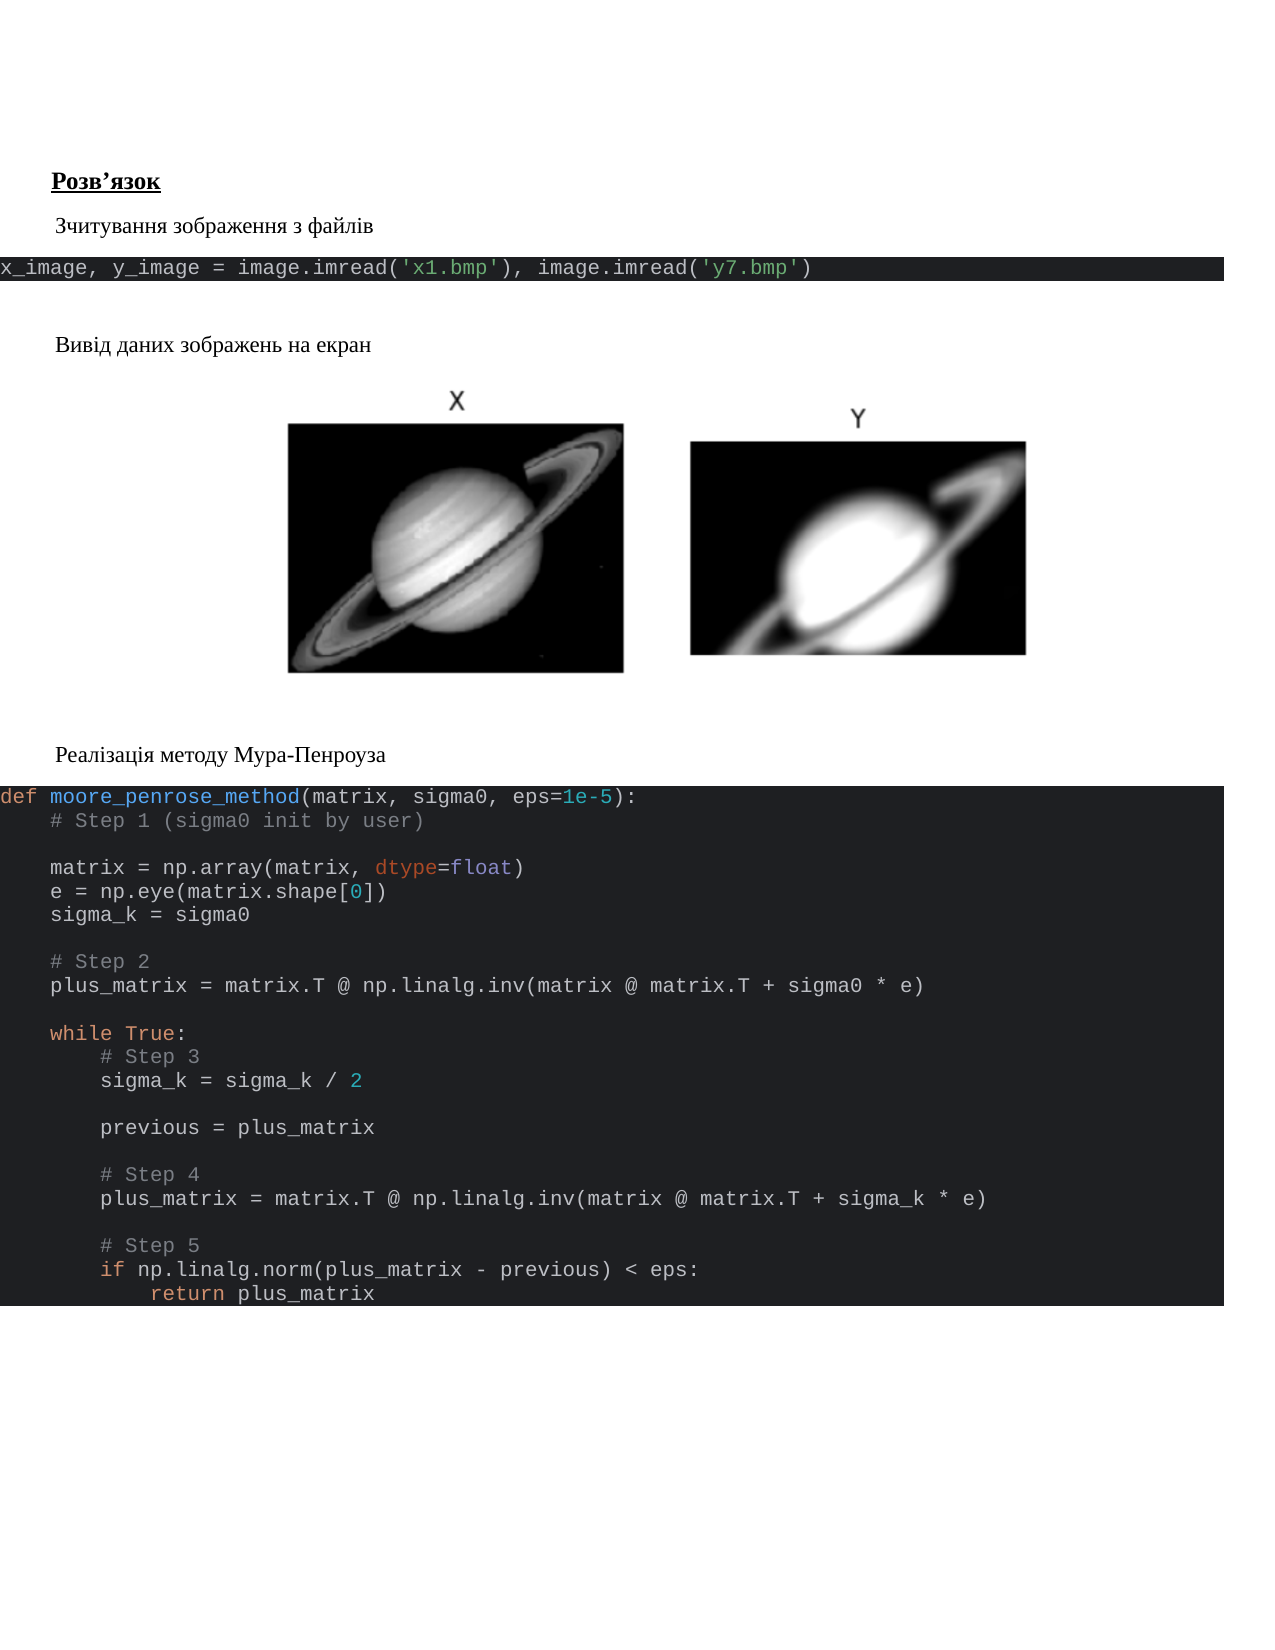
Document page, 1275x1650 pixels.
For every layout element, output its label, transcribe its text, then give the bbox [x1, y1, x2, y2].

subtitle Вивід даних зображень на екран [55, 331, 964, 357]
picture [232, 371, 1085, 678]
subtitle Зчитування зображення з файлів [55, 212, 964, 238]
subtitle Розв’язок [51, 166, 1224, 195]
text def moore_penrose_method(matrix, sigma0, eps=1e-5): # Step 1 (sigma0 init by user) matrix = np.array(matrix, dtype=float) e = np.eye(matrix.shape[0]) sigma_k = sigma0 # Step 2 plus_matrix = matrix.T @ np.linalg.inv(matrix @ matrix.T + sigma0 * e) while True: # Step 3 sigma_k = sigma_k / 2 previous = plus_matrix # Step 4 plus_matrix = matrix.T @ np.linalg.inv(matrix @ matrix.T + sigma_k * e) # Step 5 if np.linalg.norm(plus_matrix - previous) < eps: return plus_matrix [0, 786, 1224, 1306]
text x_image, y_image = image.imread('x1.bmp'), image.imread('y7.bmp') [0, 257, 1224, 281]
subtitle Реалізація методу Мура-Пенроуза [55, 741, 964, 767]
